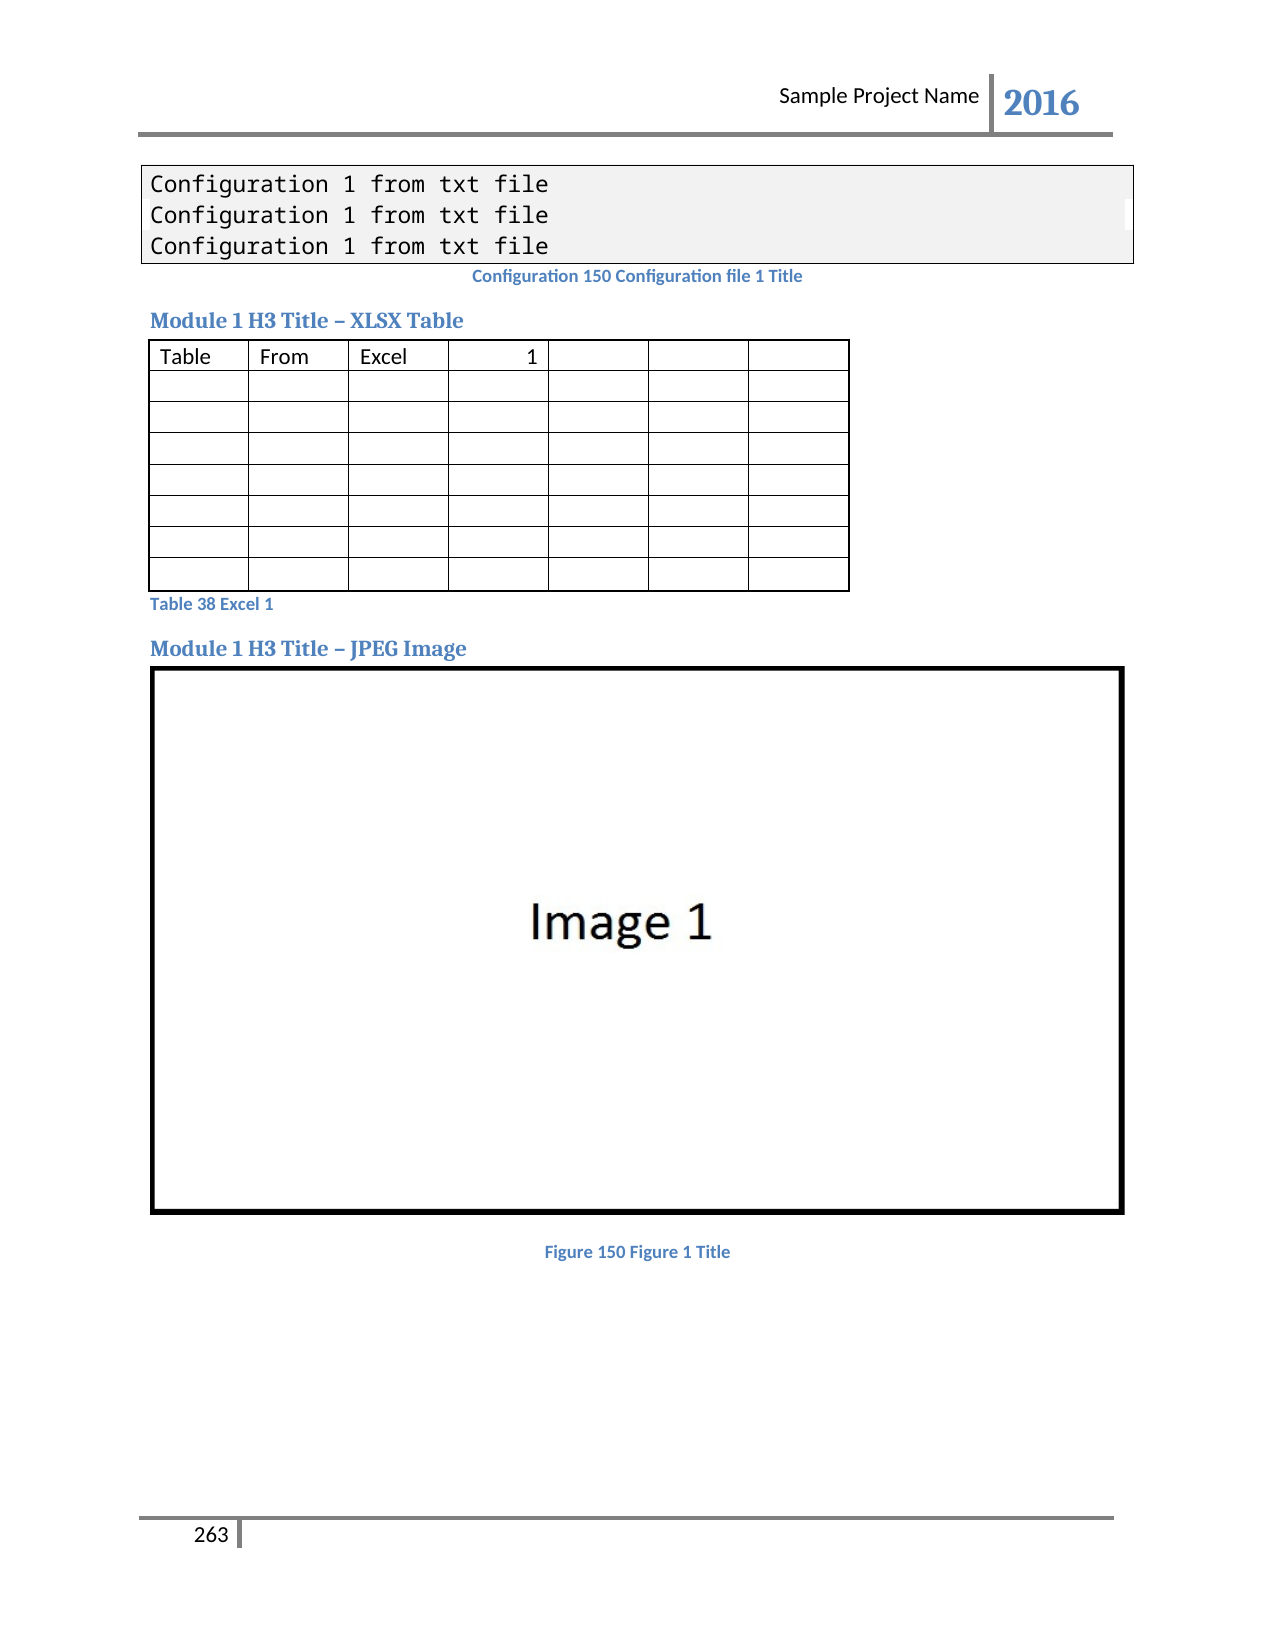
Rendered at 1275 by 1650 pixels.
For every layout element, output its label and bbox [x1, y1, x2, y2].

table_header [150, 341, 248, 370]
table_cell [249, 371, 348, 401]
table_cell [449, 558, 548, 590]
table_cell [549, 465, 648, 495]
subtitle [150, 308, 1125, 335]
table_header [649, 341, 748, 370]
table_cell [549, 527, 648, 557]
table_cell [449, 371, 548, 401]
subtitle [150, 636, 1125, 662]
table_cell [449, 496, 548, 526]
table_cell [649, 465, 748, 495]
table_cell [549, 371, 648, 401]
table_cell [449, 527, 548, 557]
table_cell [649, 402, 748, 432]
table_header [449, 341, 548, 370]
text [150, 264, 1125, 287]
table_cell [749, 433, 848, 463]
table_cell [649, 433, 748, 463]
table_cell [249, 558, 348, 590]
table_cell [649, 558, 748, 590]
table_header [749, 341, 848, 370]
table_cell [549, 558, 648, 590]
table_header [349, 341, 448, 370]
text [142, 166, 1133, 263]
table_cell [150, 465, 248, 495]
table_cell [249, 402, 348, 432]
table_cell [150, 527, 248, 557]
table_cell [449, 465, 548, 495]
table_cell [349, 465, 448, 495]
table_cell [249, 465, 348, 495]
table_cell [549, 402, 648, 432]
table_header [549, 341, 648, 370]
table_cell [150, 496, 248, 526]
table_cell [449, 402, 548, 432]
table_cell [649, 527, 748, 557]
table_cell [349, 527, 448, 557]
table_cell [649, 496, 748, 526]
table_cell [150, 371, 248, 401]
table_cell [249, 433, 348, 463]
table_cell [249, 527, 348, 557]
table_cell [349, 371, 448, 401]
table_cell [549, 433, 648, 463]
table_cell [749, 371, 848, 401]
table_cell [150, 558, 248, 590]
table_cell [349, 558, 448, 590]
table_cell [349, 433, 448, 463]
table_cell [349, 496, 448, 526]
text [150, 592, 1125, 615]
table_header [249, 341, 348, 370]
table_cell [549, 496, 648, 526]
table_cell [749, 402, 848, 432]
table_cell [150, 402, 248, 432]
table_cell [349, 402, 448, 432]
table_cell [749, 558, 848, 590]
picture [150, 666, 1125, 1215]
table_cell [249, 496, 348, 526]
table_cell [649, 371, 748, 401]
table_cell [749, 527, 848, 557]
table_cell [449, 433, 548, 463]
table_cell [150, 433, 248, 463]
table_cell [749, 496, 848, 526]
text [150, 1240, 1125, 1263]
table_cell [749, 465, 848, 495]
